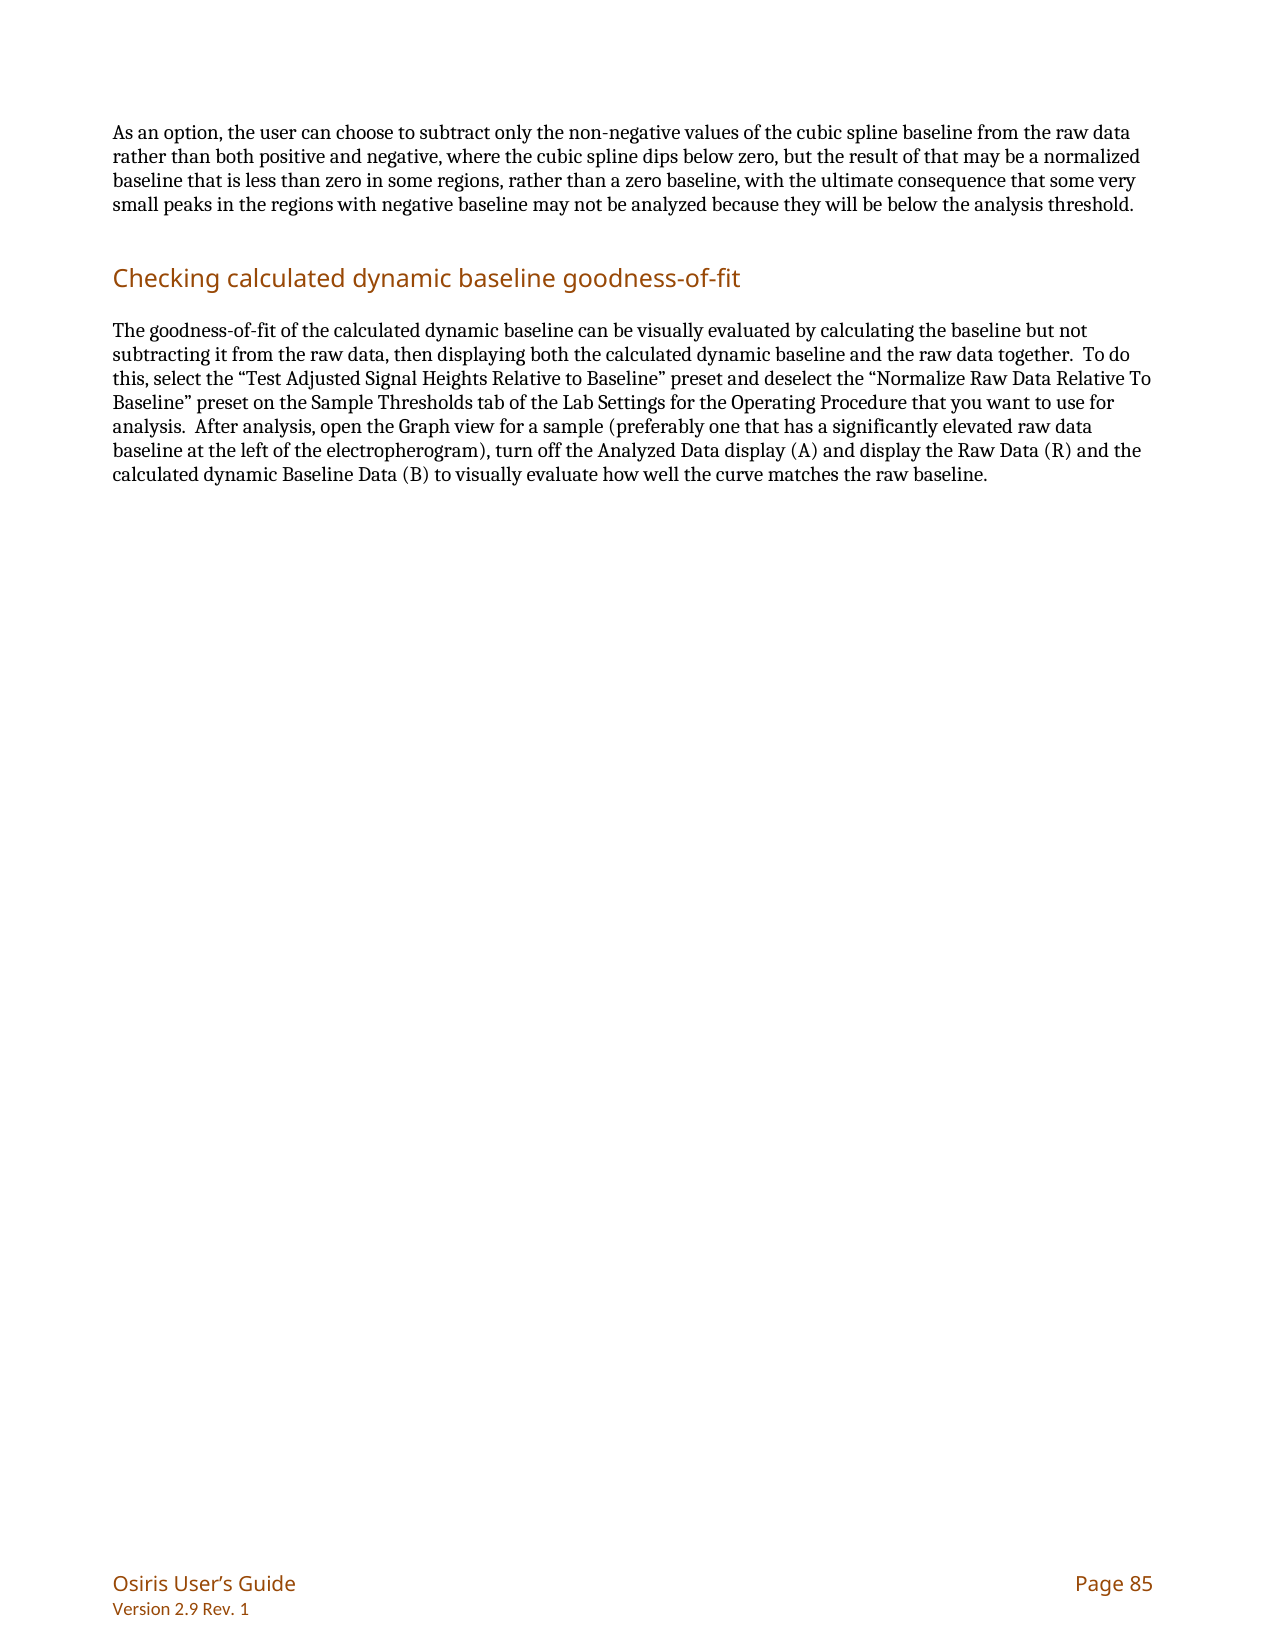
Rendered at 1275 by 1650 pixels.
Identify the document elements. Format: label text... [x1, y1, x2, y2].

text The goodness-of-fit of the calculated dynamic baseline can be visually evaluated by calculating the baseline but not subtracting it from the raw data, then displaying both the calculated dynamic baseline and the raw data together. To do this, select the “Test Adjusted Signal Heights Relative to Baseline” preset and deselect the “Normalize Raw Data Relative To Baseline” preset on the Sample Thresholds tab of the Lab Settings for the Operating Procedure that you want to use for analysis. After analysis, open the Graph view for a sample (preferably one that has a significantly elevated raw data baseline at the left of the electropherogram), turn off the Analyzed Data display (A) and display the Raw Data (R) and the calculated dynamic Baseline Data (B) to visually evaluate how well the curve matches the raw baseline. [112, 319, 1162, 487]
subtitle Checking calculated dynamic baseline goodness-of-fit [112, 261, 1162, 295]
text As an option, the user can choose to subtract only the non-negative values of the cubic spline baseline from the raw data rather than both positive and negative, where the cubic spline dips below zero, but the result of that may be a normalized baseline that is less than zero in some regions, rather than a zero baseline, with the ultimate consequence that some very small peaks in the regions with negative baseline may not be analyzed because they will be below the analysis threshold. [112, 120, 1162, 216]
